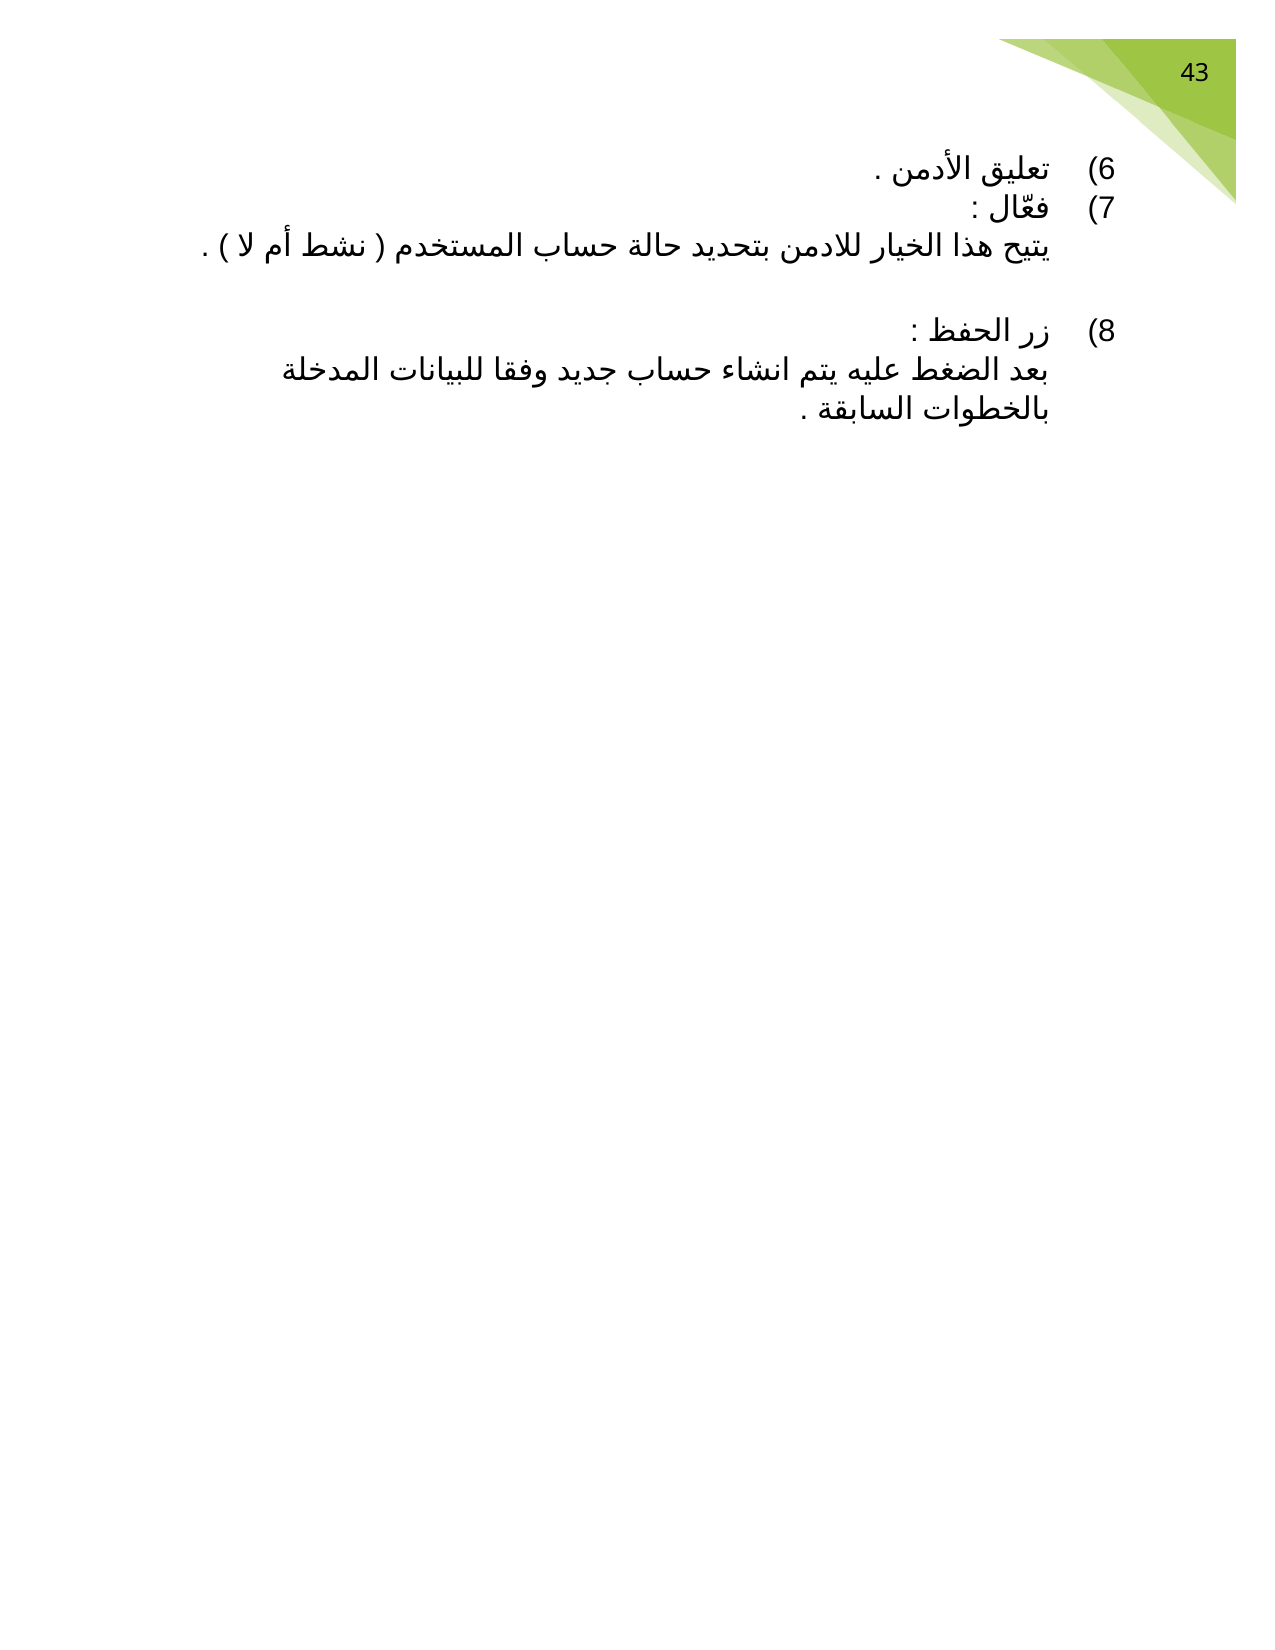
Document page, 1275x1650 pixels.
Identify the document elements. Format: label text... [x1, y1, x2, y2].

list تعليق الأدمن . [150, 150, 1087, 186]
list زر الحفظ : [150, 312, 1087, 348]
picture [998, 39, 1236, 204]
list يتيح هذا الخيار للادمن بتحديد حالة حساب المستخدم ( نشط أم لا ) . [150, 227, 1050, 263]
list فعّال : [150, 189, 1087, 225]
list بعد الضغط عليه يتم انشاء حساب جديد وفقا للبيانات المدخلة بالخطوات السابقة . [150, 351, 1050, 426]
